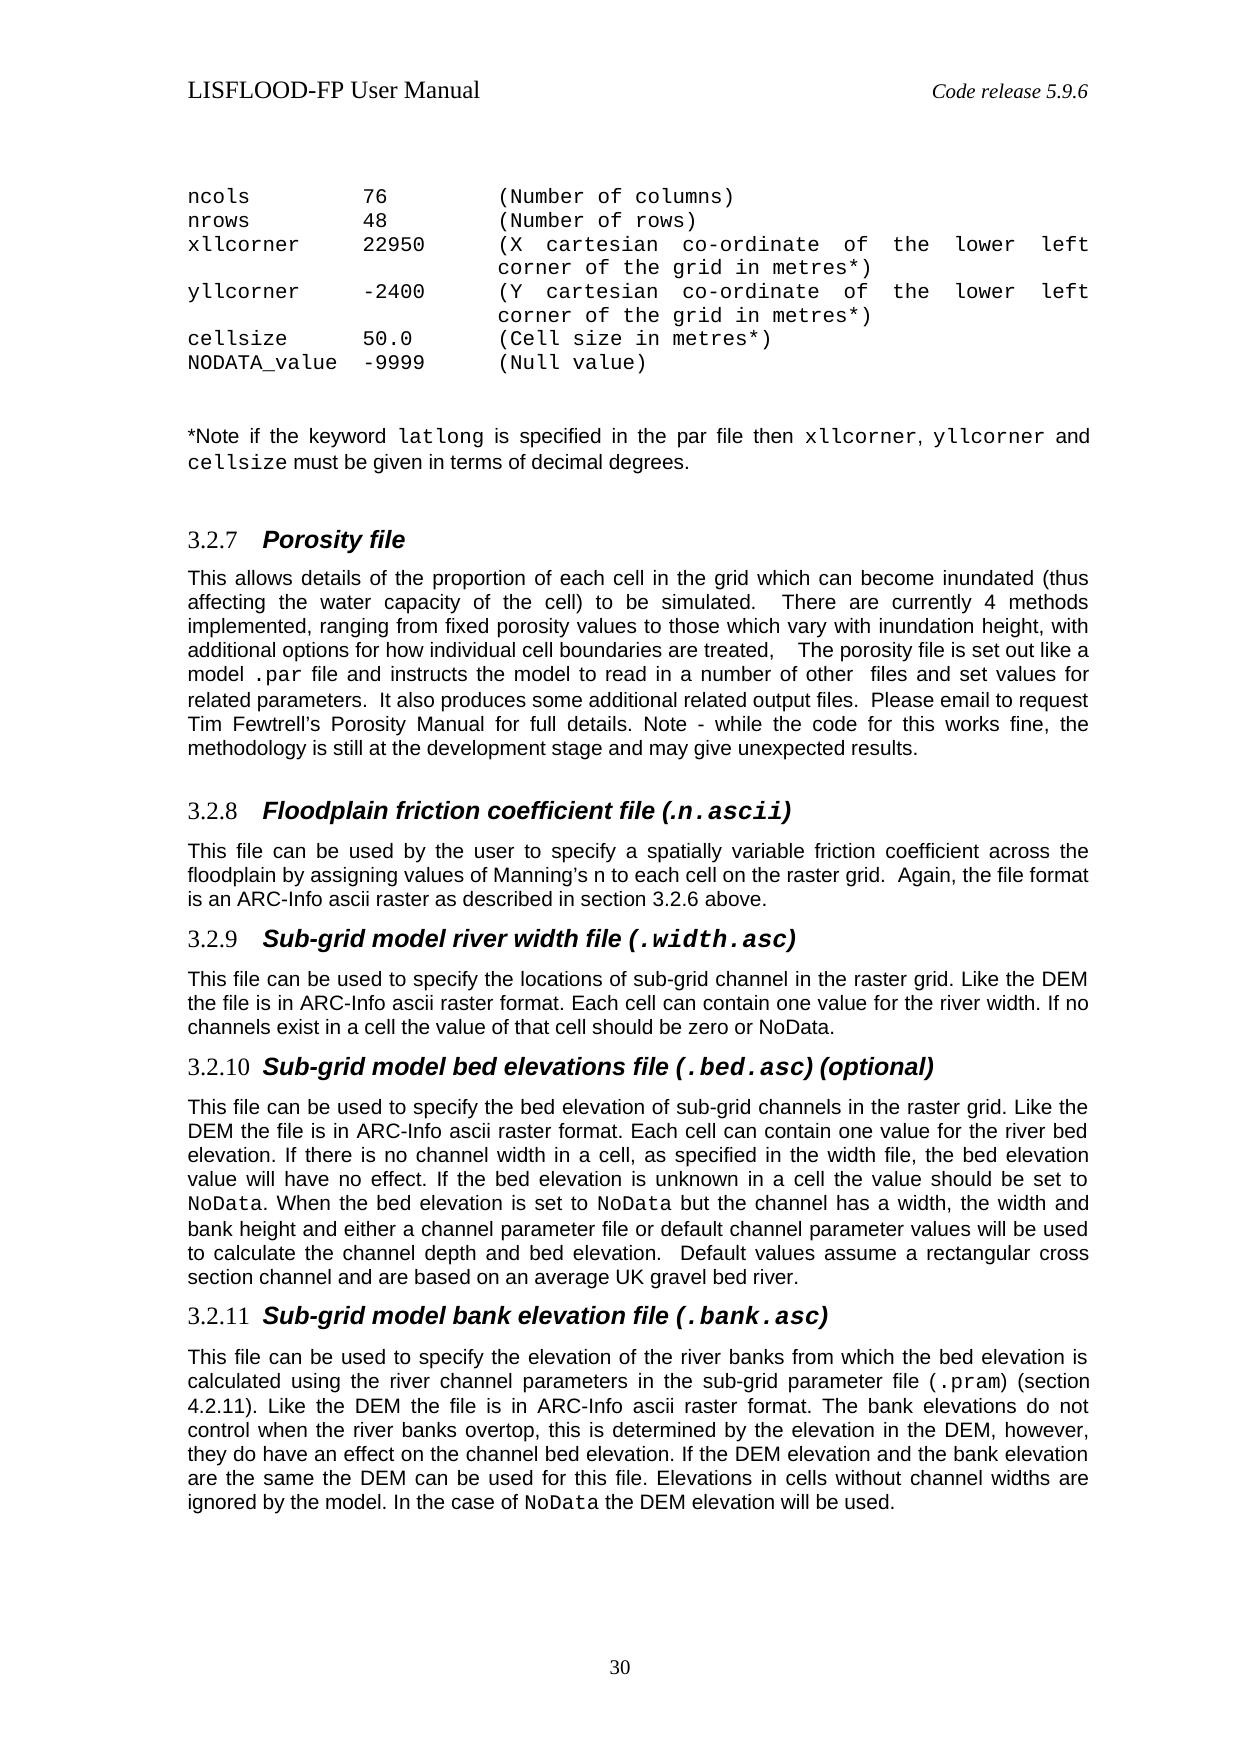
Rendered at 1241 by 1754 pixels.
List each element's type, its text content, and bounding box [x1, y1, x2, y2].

text This allows details of the proportion of each cell in the grid which can become inundated (thus affecting the water capacity of the cell) to be simulated. There are currently 4 methods implemented, ranging from fixed porosity values to those which vary with inundation height, with additional options for how individual cell boundaries are treated, The porosity file is set out like a model .par file and instructs the model to read in a number of other files and set values for related parameters. It also produces some additional related output files. Please email to request Tim Fewtrell’s Porosity Manual for full details. Note - while the code for this works fine, the methodology is still at the development stage and may give unexpected results. [187, 566, 1090, 759]
text xllcorner 22950 (X cartesian co-ordinate of the lower left corner of the grid in metres*) [187, 234, 1090, 281]
text This file can be used to specify the elevation of the river banks from which the bed elevation is calculated using the river channel parameters in the sub-grid parameter file (.pram) (section 4.2.11). Like the DEM the file is in ARC-Info ascii raster format. The bank elevations do not control when the river banks overtop, this is determined by the elevation in the DEM, however, they do have an effect on the channel bed elevation. If the DEM elevation and the bank elevation are the same the DEM can be used for this file. Elevations in cells without channel widths are ignored by the model. In the case of NoData the DEM elevation will be used. [187, 1344, 1090, 1516]
text cellsize 50.0 (Cell size in metres*) [187, 328, 1090, 352]
subtitle Sub-grid model bed elevations file (.bed.asc) (optional) [187, 1052, 1090, 1082]
subtitle Floodplain friction coefficient file (.n.ascii) [187, 796, 1090, 827]
text yllcorner -2400 (Y cartesian co-ordinate of the lower left corner of the grid in metres*) [187, 281, 1090, 328]
text This file can be used by the user to specify a spatially variable friction coefficient across the floodplain by assigning values of Manning’s n to each cell on the raster grid. Again, the file format is an ARC-Info ascii raster as described in section 3.2.6 above. [187, 839, 1090, 911]
text nrows 48 (Number of rows) [187, 210, 1090, 234]
text This file can be used to specify the bed elevation of sub-grid channels in the raster grid. Like the DEM the file is in ARC-Info ascii raster format. Each cell can contain one value for the river bed elevation. If there is no channel width in a cell, as specified in the width file, the bed elevation value will have no effect. If the bed elevation is unknown in a cell the value should be set to NoData. When the bed elevation is set to NoData but the channel has a width, the width and bank height and either a channel parameter file or default channel parameter values will be used to calculate the channel depth and bed elevation. Default values assume a rectangular cross section channel and are based on an average UK gravel bed river. [187, 1095, 1090, 1288]
text ncols 76 (Number of columns) [187, 186, 1090, 210]
text NODATA_value -9999 (Null value) [187, 352, 1090, 376]
text *Note if the keyword latlong is specified in the par file then xllcorner, yllcorner and cellsize must be given in terms of decimal degrees. [187, 424, 1090, 476]
subtitle Sub-grid model river width file (.width.asc) [187, 924, 1090, 955]
subtitle Porosity file [187, 524, 1090, 553]
text This file can be used to specify the locations of sub-grid channel in the raster grid. Like the DEM the file is in ARC-Info ascii raster format. Each cell can contain one value for the river width. If no channels exist in a cell the value of that cell should be zero or NoData. [187, 967, 1090, 1039]
subtitle Sub-grid model bank elevation file (.bank.asc) [187, 1301, 1090, 1332]
